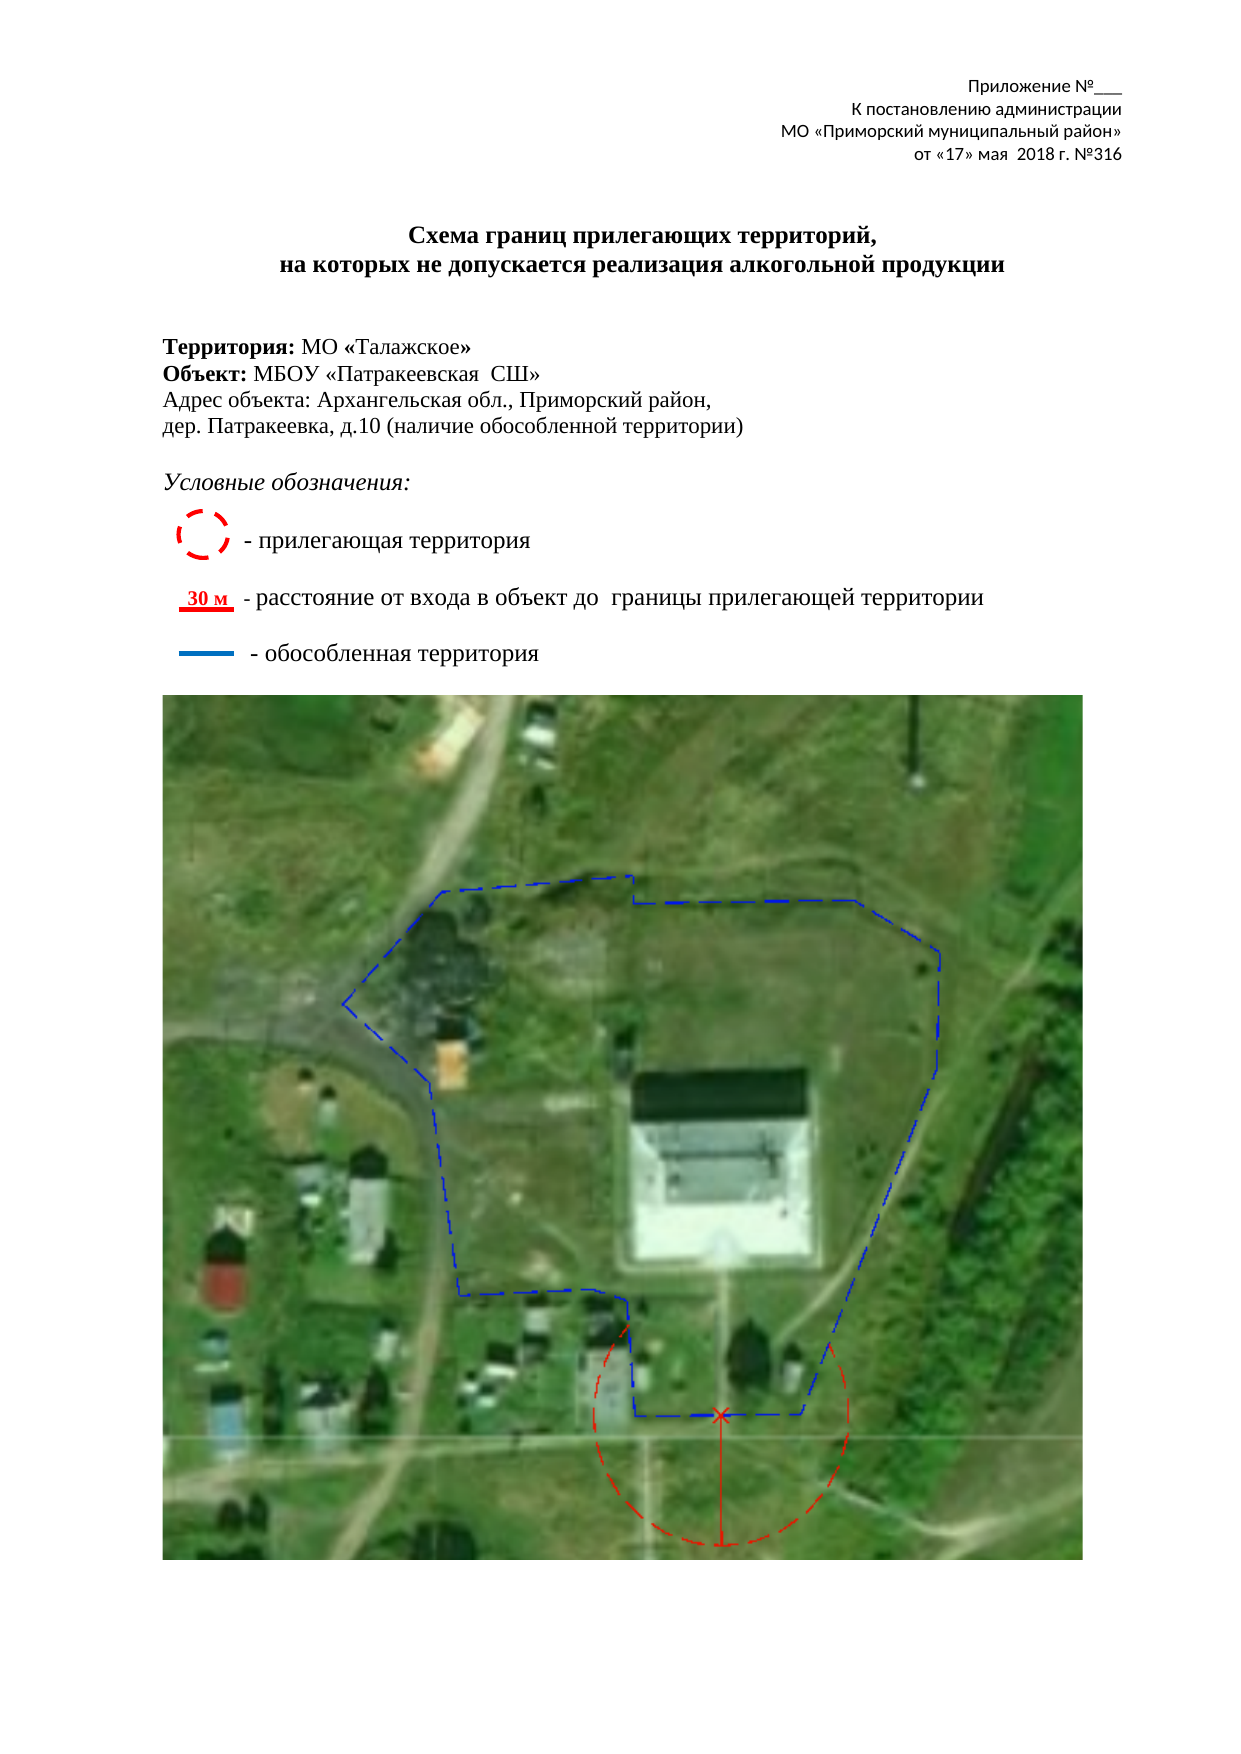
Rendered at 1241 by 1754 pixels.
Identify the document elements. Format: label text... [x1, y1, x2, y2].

picture [162, 695, 1083, 1560]
text Объект: МБОУ «Патракеевская СШ» [162, 359, 1122, 386]
text Территория: МО «Талажское» [162, 333, 1122, 359]
text Схема границ прилегающих территорий, [162, 221, 1122, 249]
text на которых не допускается реализация алкогольной продукции [162, 249, 1122, 278]
text дер. Патракеевка, д.10 (наличие обособленной территории) [162, 412, 1122, 439]
text - прилегающая территория [162, 525, 1122, 554]
text Условные обозначения: [162, 467, 1122, 496]
text - расстояние от входа в объект до границы прилегающей территории [162, 582, 1122, 610]
text Адрес объекта: Архангельская обл., Приморский район, [162, 386, 1122, 412]
text - обособленная территория [162, 638, 1122, 667]
